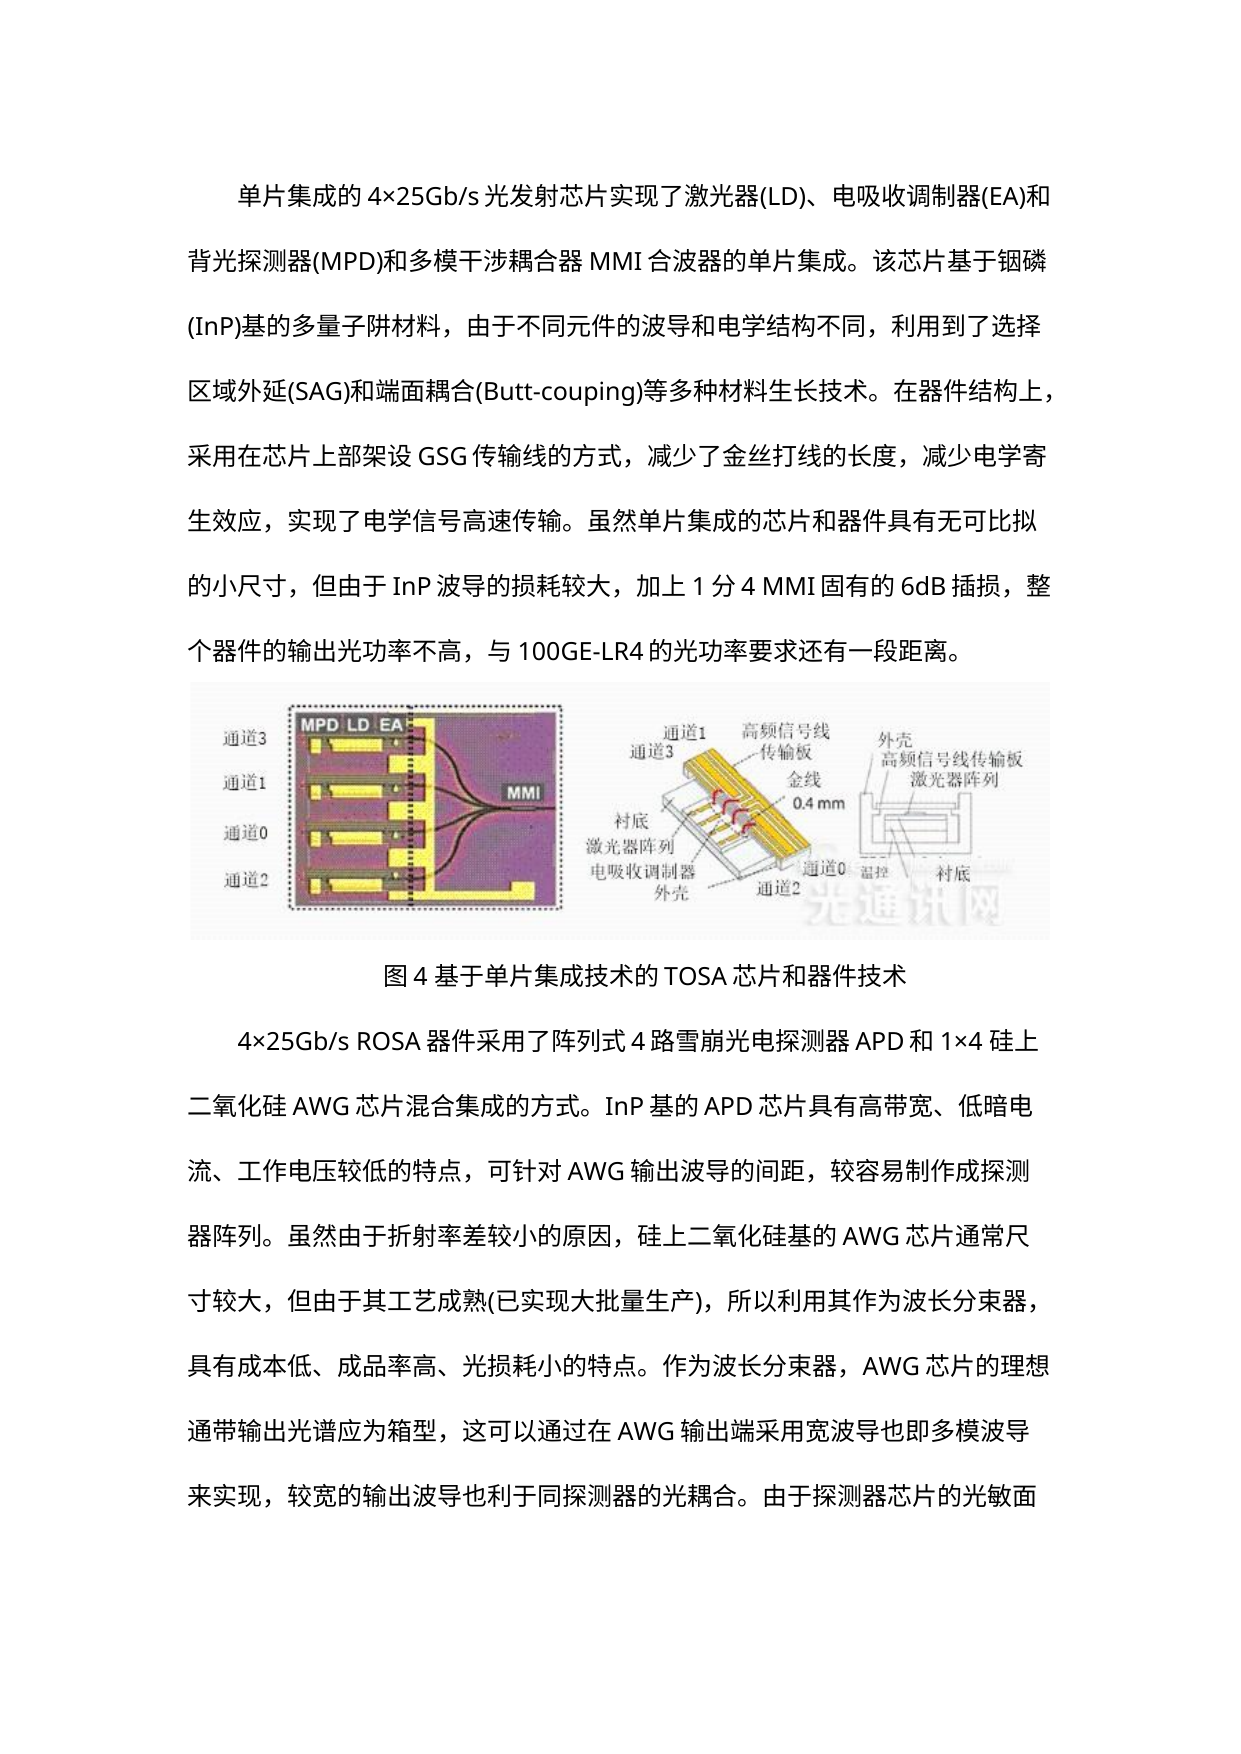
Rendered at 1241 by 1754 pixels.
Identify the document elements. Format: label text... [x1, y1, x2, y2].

text 单片集成的4×25Gb/s光发射芯片实现了激光器(LD)、电吸收调制器(EA)和背光探测器(MPD)和多模干涉耦合器MMI合波器的单片集成。该芯片基于铟磷(InP)基的多量子阱材料，由于不同元件的波导和电学结构不同，利用到了选择区域外延(SAG)和端面耦合(Butt-couping)等多种材料生长技术。在器件结构上，采用在芯片上部架设GSG传输线的方式，减少了金丝打线的长度，减少电学寄生效应，实现了电学信号高速传输。虽然单片集成的芯片和器件具有无可比拟的小尺寸，但由于InP波导的损耗较大，加上1分4 MMI固有的6dB插损，整个器件的输出光功率不高，与100GE-LR4的光功率要求还有一段距离。 [187, 162, 1053, 682]
picture [190, 682, 1050, 940]
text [187, 1007, 1053, 1527]
text 图4 基于单片集成技术的TOSA芯片和器件技术 [187, 942, 1053, 1007]
